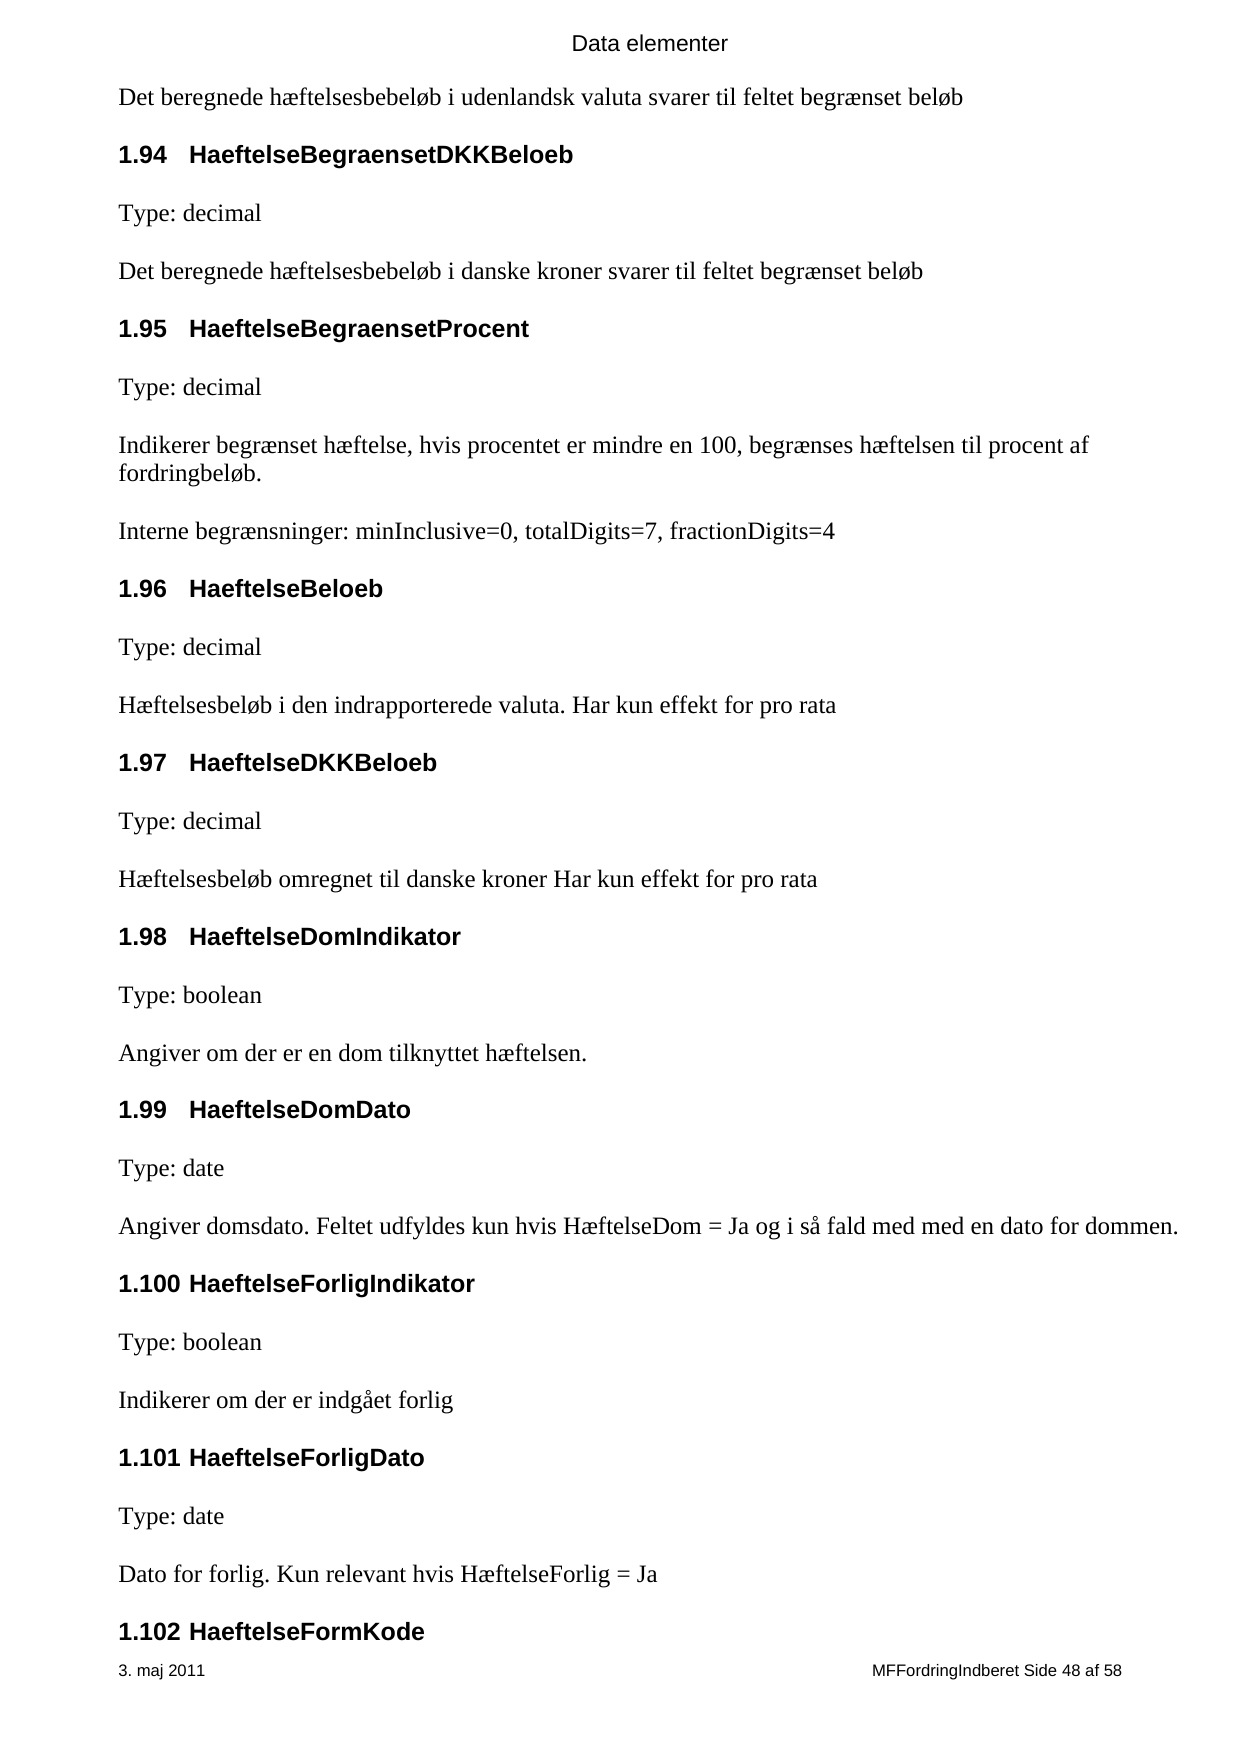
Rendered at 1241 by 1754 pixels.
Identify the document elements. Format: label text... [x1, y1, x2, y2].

subtitle HaeftelseDomDato [118, 1096, 1181, 1124]
subtitle HaeftelseDKKBeloeb [118, 748, 1181, 777]
text Angiver om der er en dom tilknyttet hæftelsen. [118, 1038, 1181, 1066]
subtitle HaeftelseDomIndikator [118, 922, 1181, 951]
text Type: date [118, 1153, 1181, 1182]
subtitle HaeftelseBegraensetDKKBeloeb [118, 140, 1181, 169]
text Det beregnede hæftelsesbebeløb i udenlandsk valuta svarer til feltet begrænset beløb [118, 82, 1181, 111]
text Type: decimal [118, 632, 1181, 661]
text Interne begrænsninger: minInclusive=0, totalDigits=7, fractionDigits=4 [118, 516, 1181, 545]
text Type: boolean [118, 980, 1181, 1008]
subtitle HaeftelseForligIndikator [118, 1269, 1181, 1298]
text Indikerer begrænset hæftelse, hvis procentet er mindre en 100, begrænses hæftelsen til procent af fordringbeløb. [118, 430, 1181, 487]
text Hæftelsesbeløb i den indrapporterede valuta. Har kun effekt for pro rata [118, 690, 1181, 719]
text Dato for forlig. Kun relevant hvis HæftelseForlig = Ja [118, 1559, 1181, 1588]
text Indikerer om der er indgået forlig [118, 1385, 1181, 1414]
subtitle HaeftelseFormKode [118, 1617, 1181, 1646]
text Type: decimal [118, 806, 1181, 835]
text Type: boolean [118, 1327, 1181, 1356]
text Hæftelsesbeløb omregnet til danske kroner Har kun effekt for pro rata [118, 864, 1181, 893]
text Angiver domsdato. Feltet udfyldes kun hvis HæftelseDom = Ja og i så fald med med en dato for dommen. [118, 1211, 1181, 1240]
text Type: decimal [118, 372, 1181, 401]
text Det beregnede hæftelsesbebeløb i danske kroner svarer til feltet begrænset beløb [118, 256, 1181, 285]
subtitle HaeftelseBeloeb [118, 574, 1181, 603]
subtitle HaeftelseForligDato [118, 1443, 1181, 1472]
subtitle HaeftelseBegraensetProcent [118, 314, 1181, 343]
text Type: decimal [118, 198, 1181, 227]
text Type: date [118, 1501, 1181, 1530]
